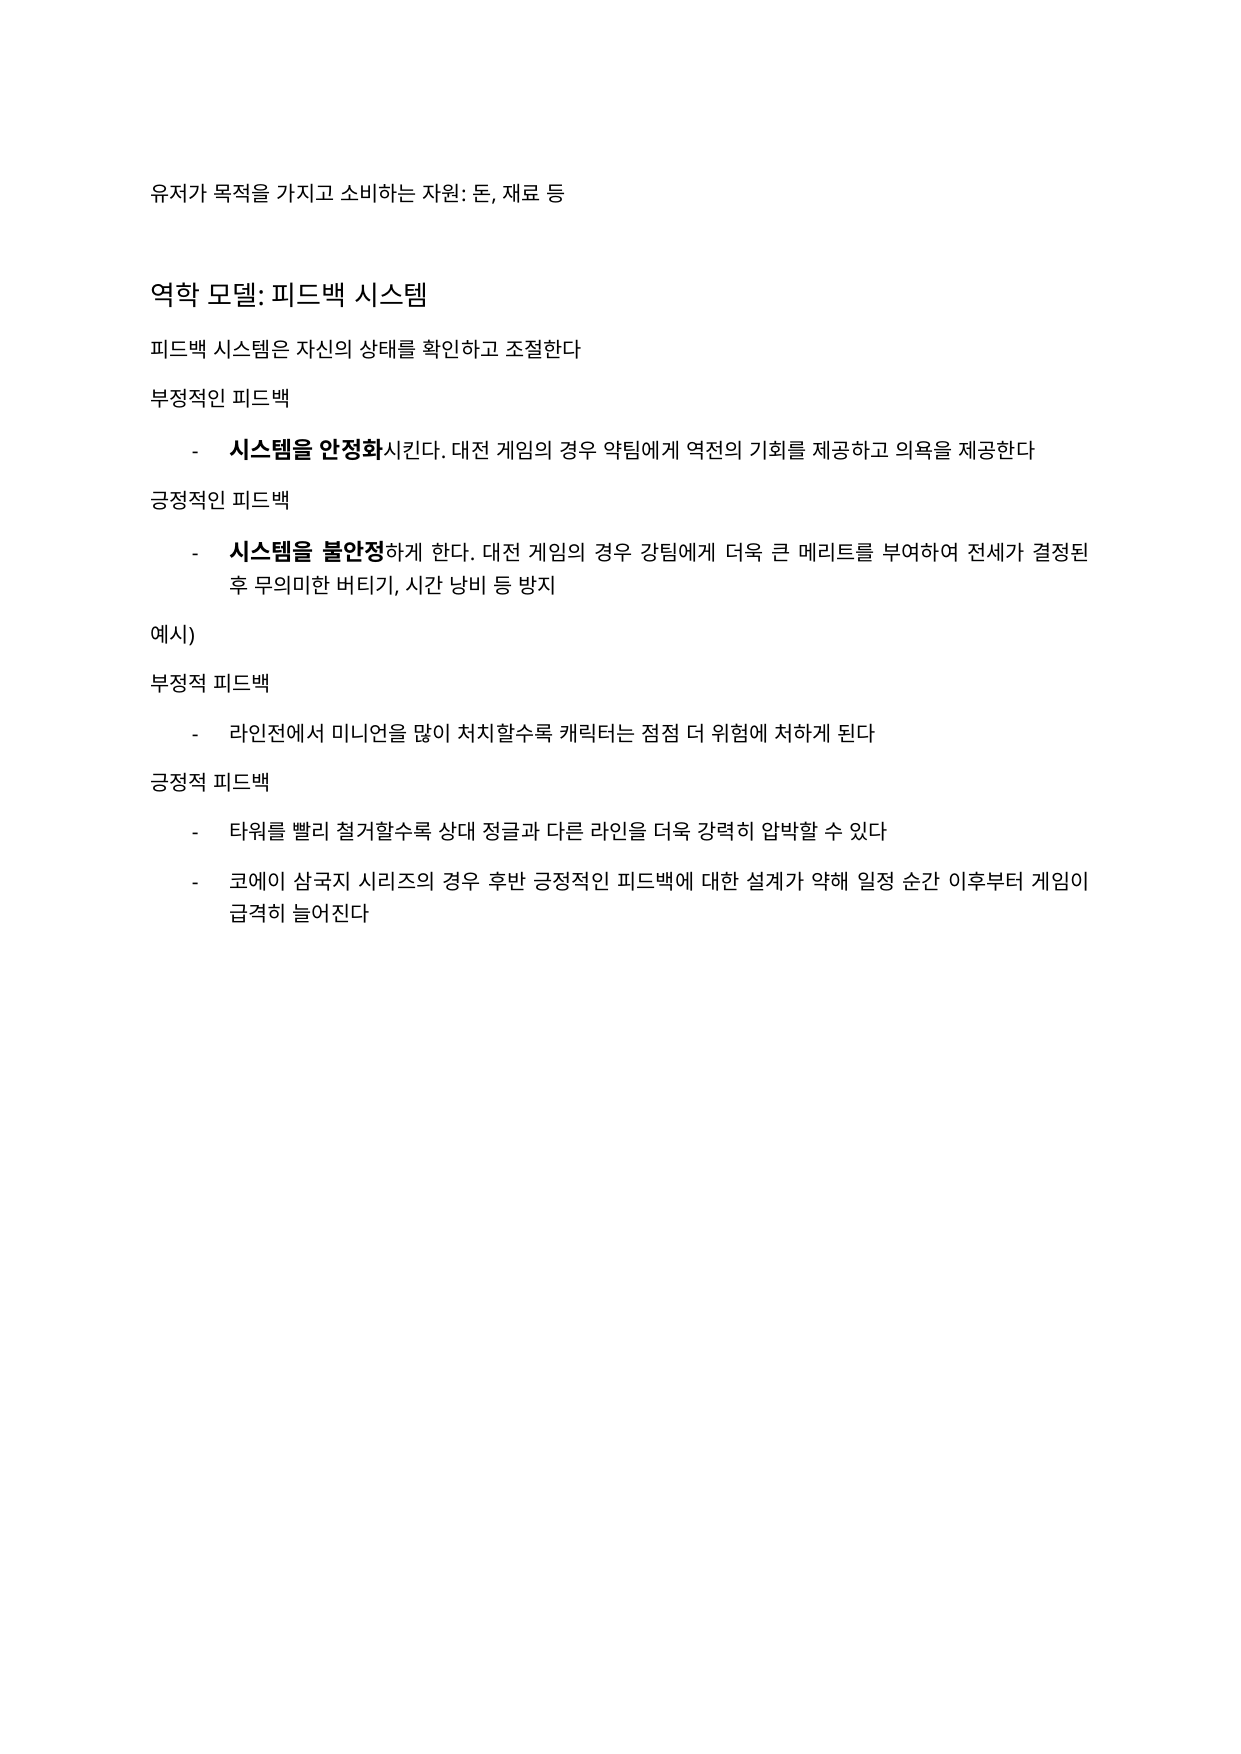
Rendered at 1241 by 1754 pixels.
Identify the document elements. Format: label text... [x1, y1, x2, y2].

list 시스템을 불안정하게 한다. 대전 게임의 경우 강팀에게 더욱 큰 메리트를 부여하여 전세가 결정된 후 무의미한 버티기, 시간 낭비 등 방지 [192, 533, 1090, 599]
text 긍정적 피드백 [150, 766, 1090, 797]
text 예시) [150, 618, 1090, 649]
text 피드백 시스템은 자신의 상태를 확인하고 조절한다 [150, 333, 1090, 363]
list 시스템을 안정화시킨다. 대전 게임의 경우 약팀에게 역전의 기회를 제공하고 의욕을 제공한다 [192, 432, 1090, 465]
text 부정적 피드백 [150, 668, 1090, 698]
list 라인전에서 미니언을 많이 처치할수록 캐릭터는 점점 더 위험에 처하게 된다 [192, 717, 1090, 747]
list 코에이 삼국지 시리즈의 경우 후반 긍정적인 피드백에 대한 설계가 약해 일정 순간 이후부터 게임이 급격히 늘어진다 [192, 865, 1090, 928]
text 역학 모델: 피드백 시스템 [150, 274, 1090, 313]
list 타워를 빨리 철거할수록 상대 정글과 다른 라인을 더욱 강력히 압박할 수 있다 [192, 816, 1090, 846]
text 유저가 목적을 가지고 소비하는 자원: 돈, 재료 등 [150, 177, 1090, 207]
text 긍정적인 피드백 [150, 484, 1090, 514]
text 부정적인 피드백 [150, 382, 1090, 412]
